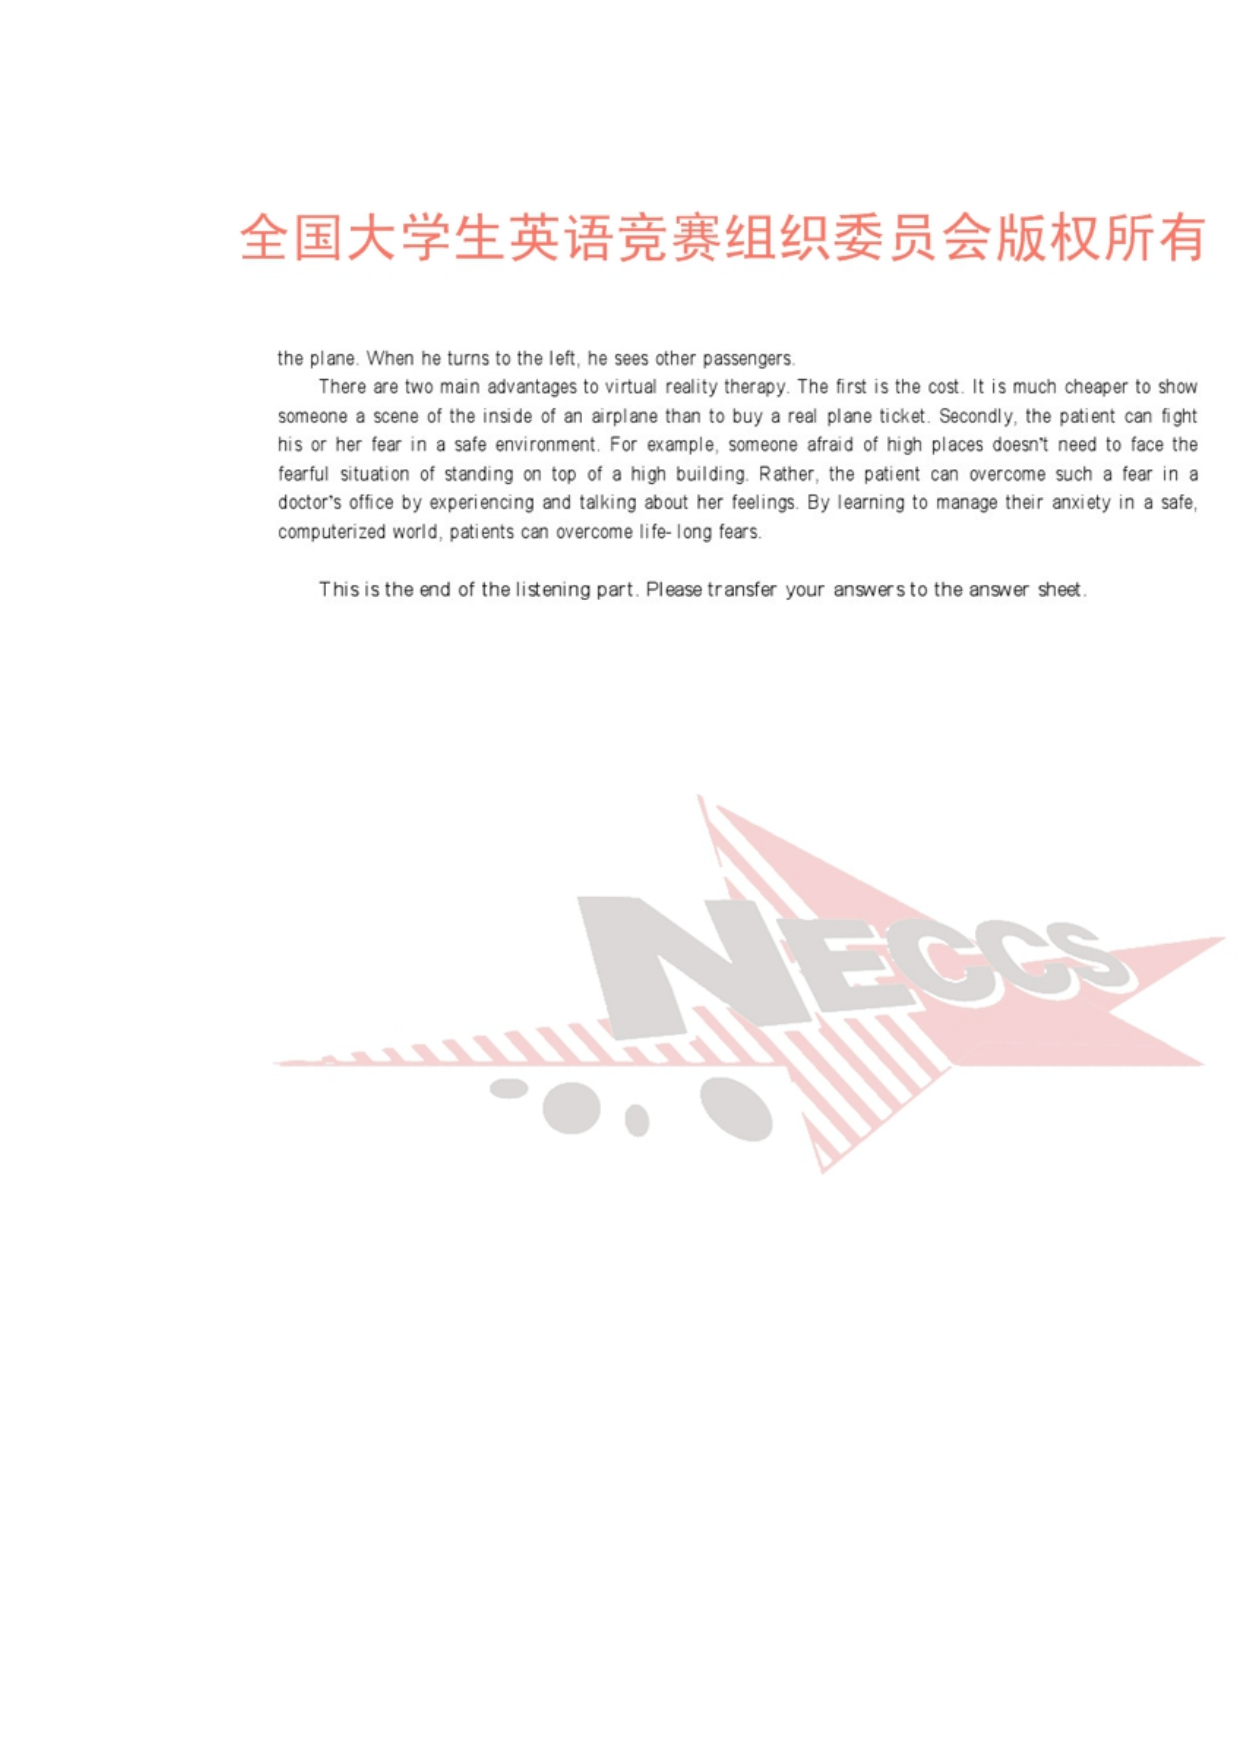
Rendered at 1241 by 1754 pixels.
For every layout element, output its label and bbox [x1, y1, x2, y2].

picture [187, 162, 1241, 1592]
